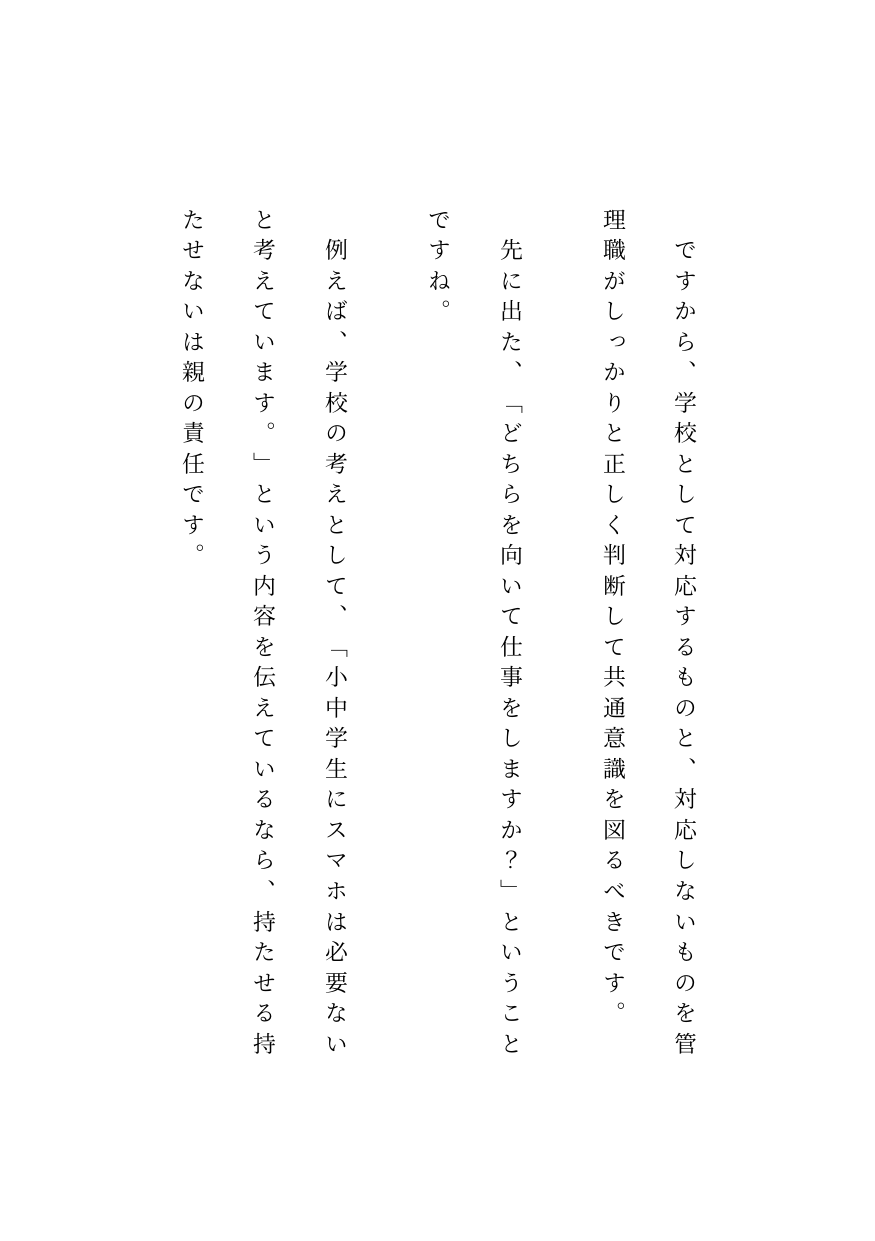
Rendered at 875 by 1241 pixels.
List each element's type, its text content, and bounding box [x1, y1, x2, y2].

text ですから、学校として対応するものと、対応しないものを管理職がしっかりと正しく判断して共通意識を図るべきです。 [583, 208, 717, 1062]
text 先に出た、「どちらを向いて仕事をしますか？」ということですね。 [409, 208, 542, 1062]
text 例えば、学校の考えとして、「小中学生にスマホは必要ないと考えています。」という内容を伝えているなら、持たせる持たせないは親の責任です。 [162, 208, 368, 1062]
